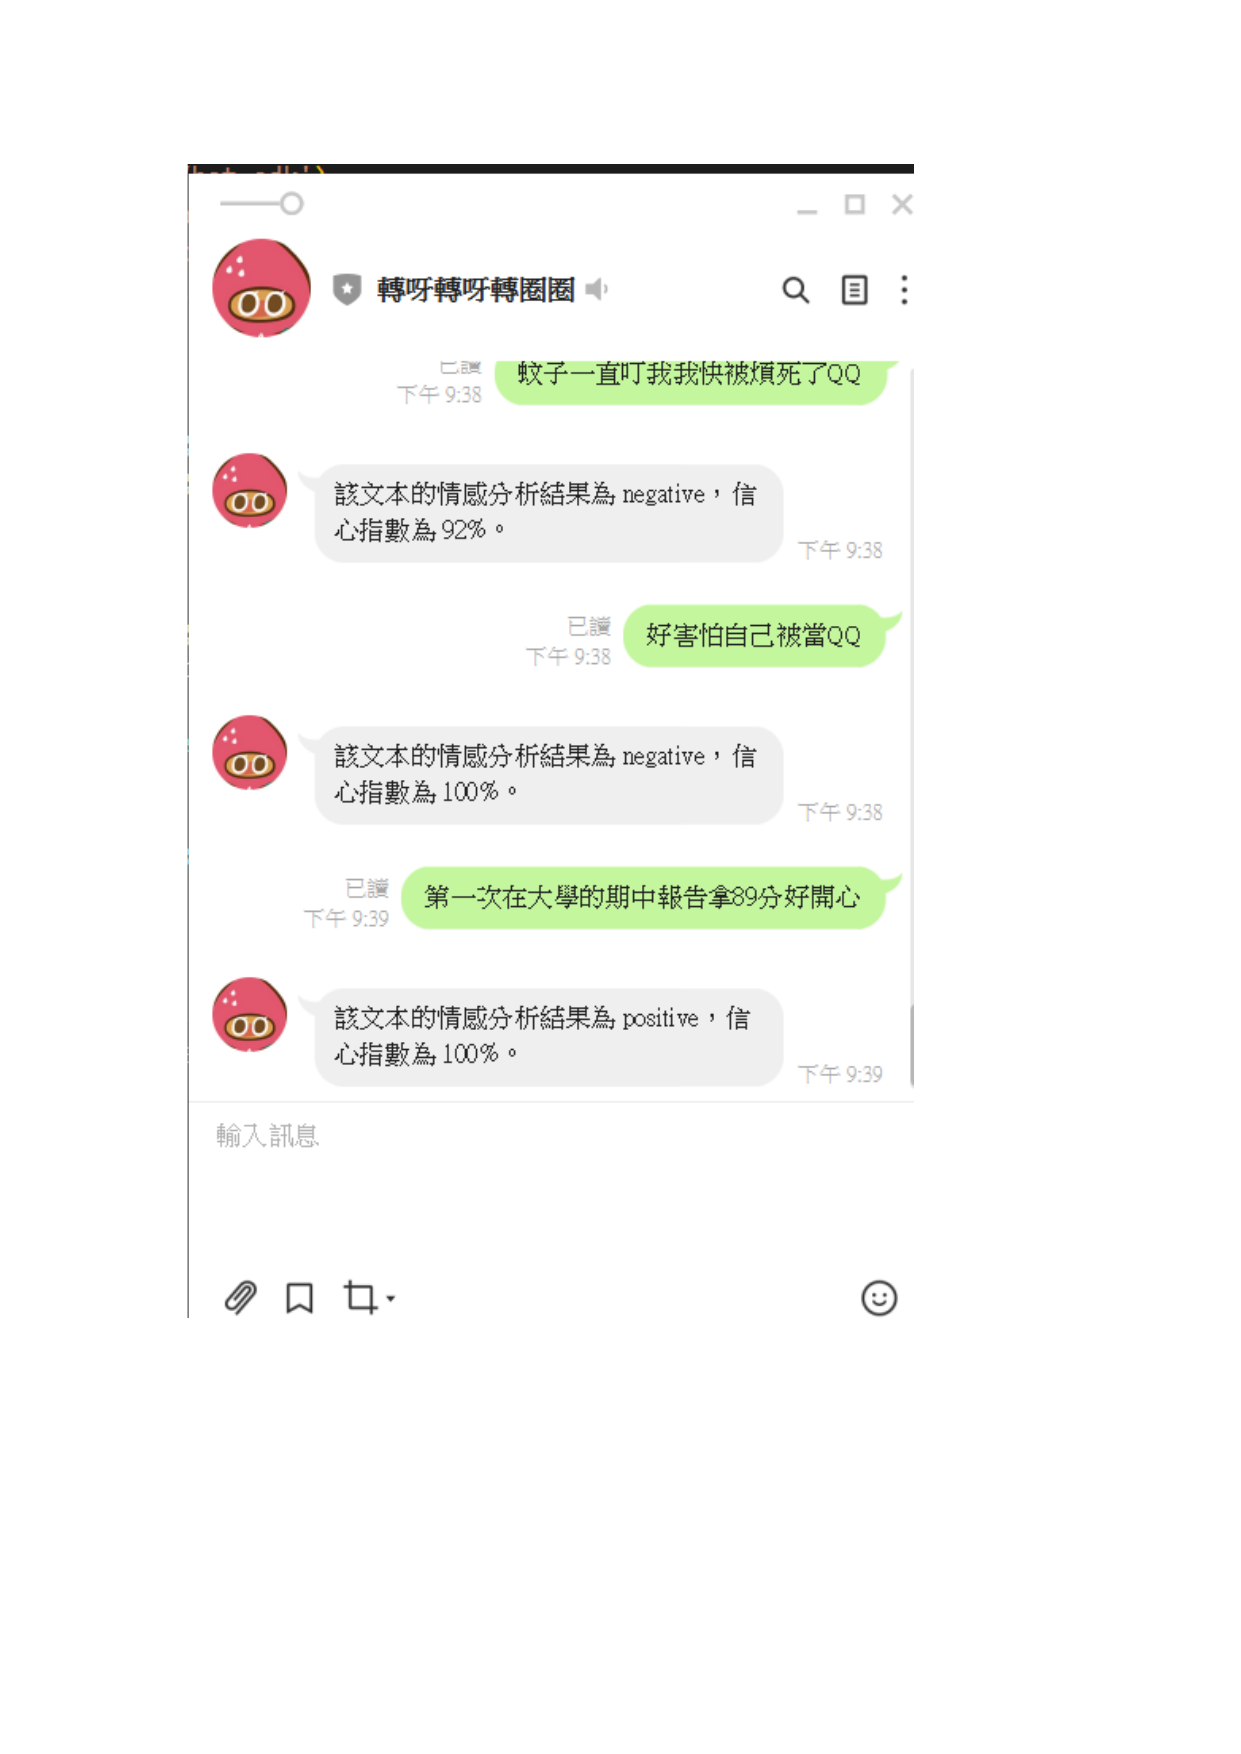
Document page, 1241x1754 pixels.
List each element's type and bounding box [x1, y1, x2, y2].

picture [187, 164, 914, 1318]
